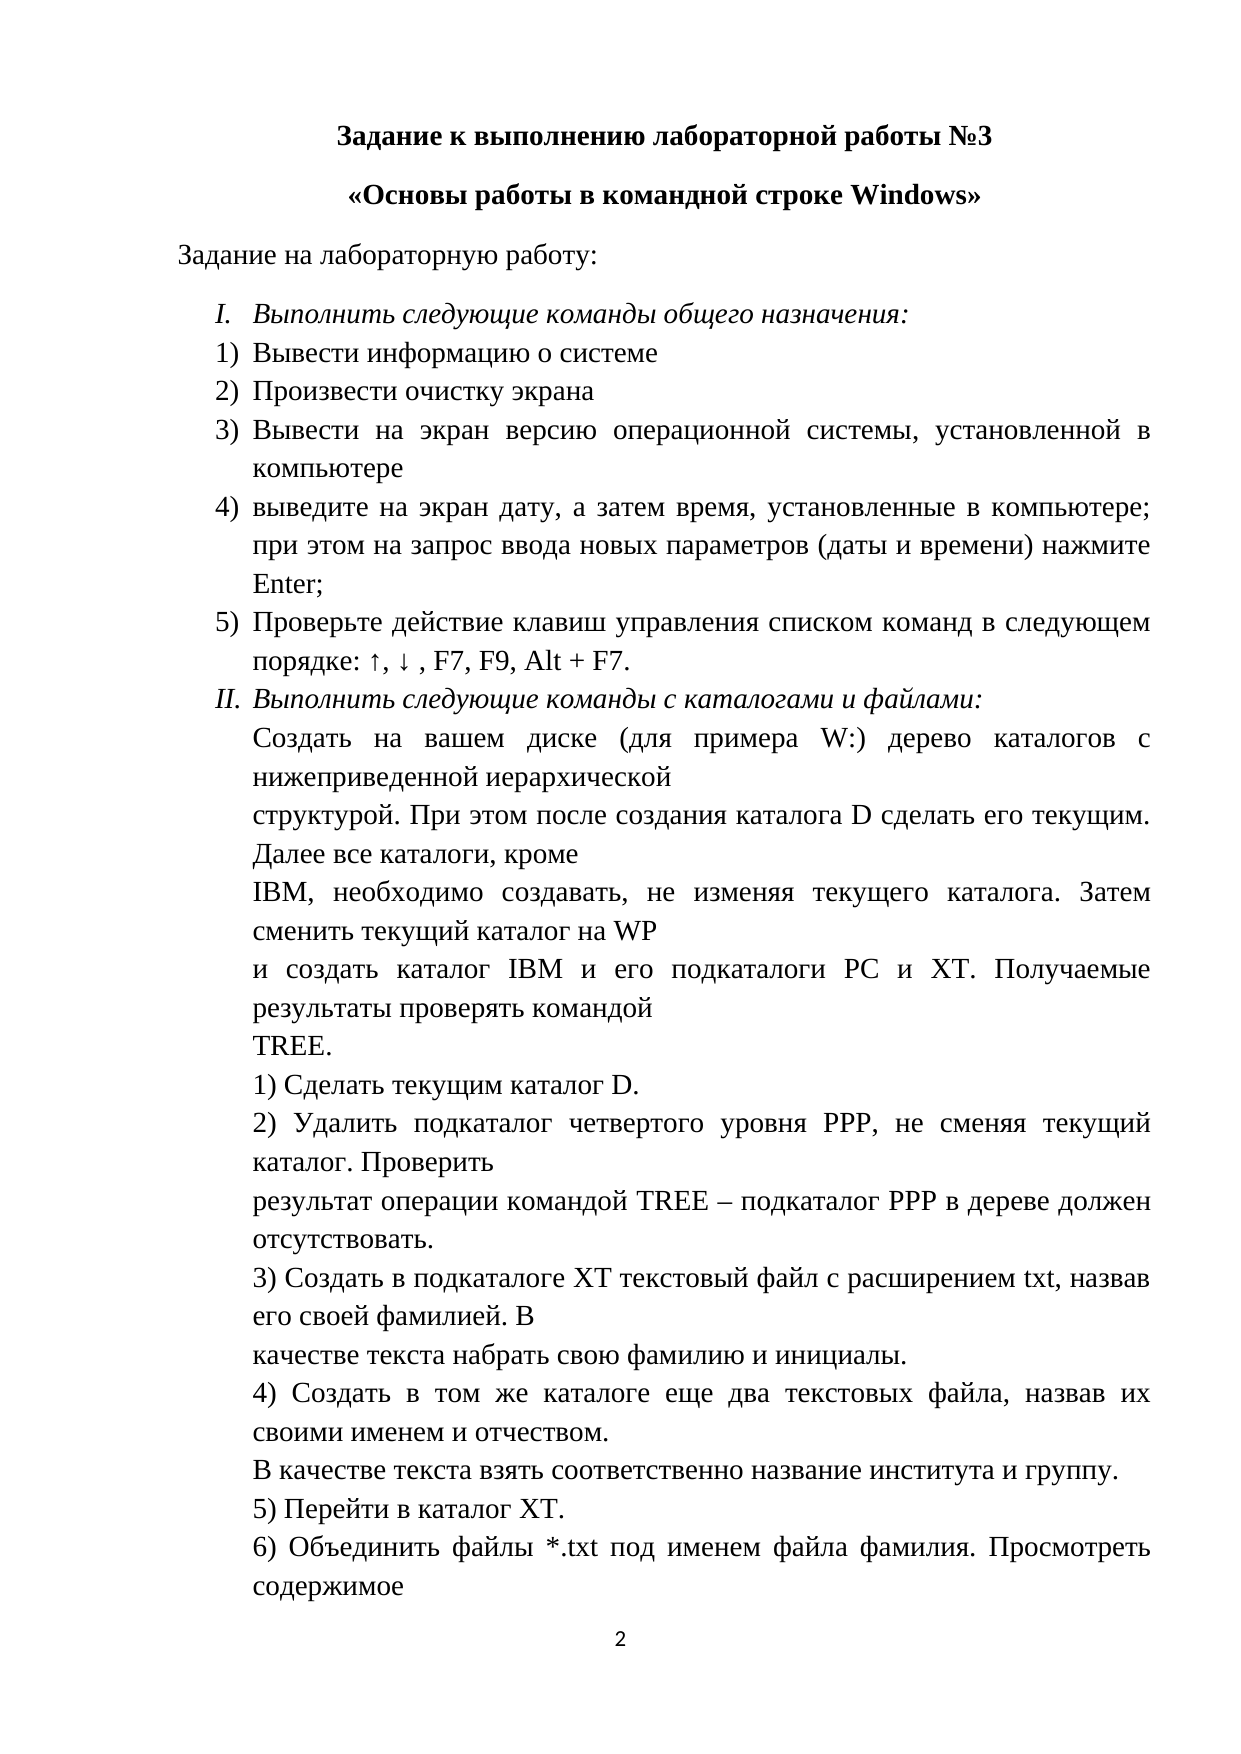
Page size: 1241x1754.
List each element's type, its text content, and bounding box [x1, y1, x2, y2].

list В качестве текста взять соответственно название института и группу. [252, 1452, 1152, 1486]
list выведите на экран дату, а затем время, установленные в компьютере; при этом на запрос ввода новых параметров (даты и времени) нажмите Enter; [215, 489, 1152, 599]
list IBM, необходимо создавать, не изменяя текущего каталога. Затем сменить текущий каталог на WP [252, 874, 1152, 946]
list Выполнить следующие команды с каталогами и файлами: [215, 682, 1152, 715]
list Выполнить следующие команды общего назначения: [215, 296, 1152, 330]
list качестве текста набрать свою фамилию и инициалы. [252, 1337, 1152, 1370]
list и создать каталог IBM и его подкаталоги PC и XT. Получаемые результаты проверять командой [252, 951, 1152, 1023]
text Задание к выполнению лабораторной работы №3 [177, 118, 1152, 152]
list 6) Объединить файлы *.txt под именем файла фамилия. Просмотреть содержимое [252, 1529, 1152, 1602]
list результат операции командой TREE – подкаталог РРР в дереве должен отсутствовать. [252, 1183, 1152, 1255]
list 3) Создать в подкаталоге ХТ текстовый файл с расширением txt, назвав его своей фамилией. В [252, 1260, 1152, 1332]
list Проверьте действие клавиш управления списком команд в следующем порядке: ↑, ↓ , F7, F9, Alt + F7. [215, 604, 1152, 677]
list структурой. При этом после создания каталога D сделать его текущим. Далее все каталоги, кроме [252, 797, 1152, 869]
list 5) Перейти в каталог XT. [252, 1491, 1152, 1524]
list Произвести очистку экрана [215, 373, 1152, 407]
list Вывести на экран версию операционной системы, установленной в компьютере [215, 412, 1152, 484]
list TREE. [252, 1028, 1152, 1062]
list 1) Сделать текущим каталог D. [252, 1067, 1152, 1101]
list 2) Удалить подкаталог четвертого уровня PPP, не сменяя текущий каталог. Проверить [252, 1106, 1152, 1178]
text «Основы работы в командной строке Windows» [177, 177, 1152, 211]
list 4) Создать в том же каталоге еще два текстовых файла, назвав их своими именем и отчеством. [252, 1375, 1152, 1447]
list Вывести информацию о системе [215, 335, 1152, 368]
text Задание на лабораторную работу: [177, 237, 1152, 270]
list Создать на вашем диске (для примера W:) дерево каталогов с нижеприведенной иерархической [252, 720, 1152, 792]
